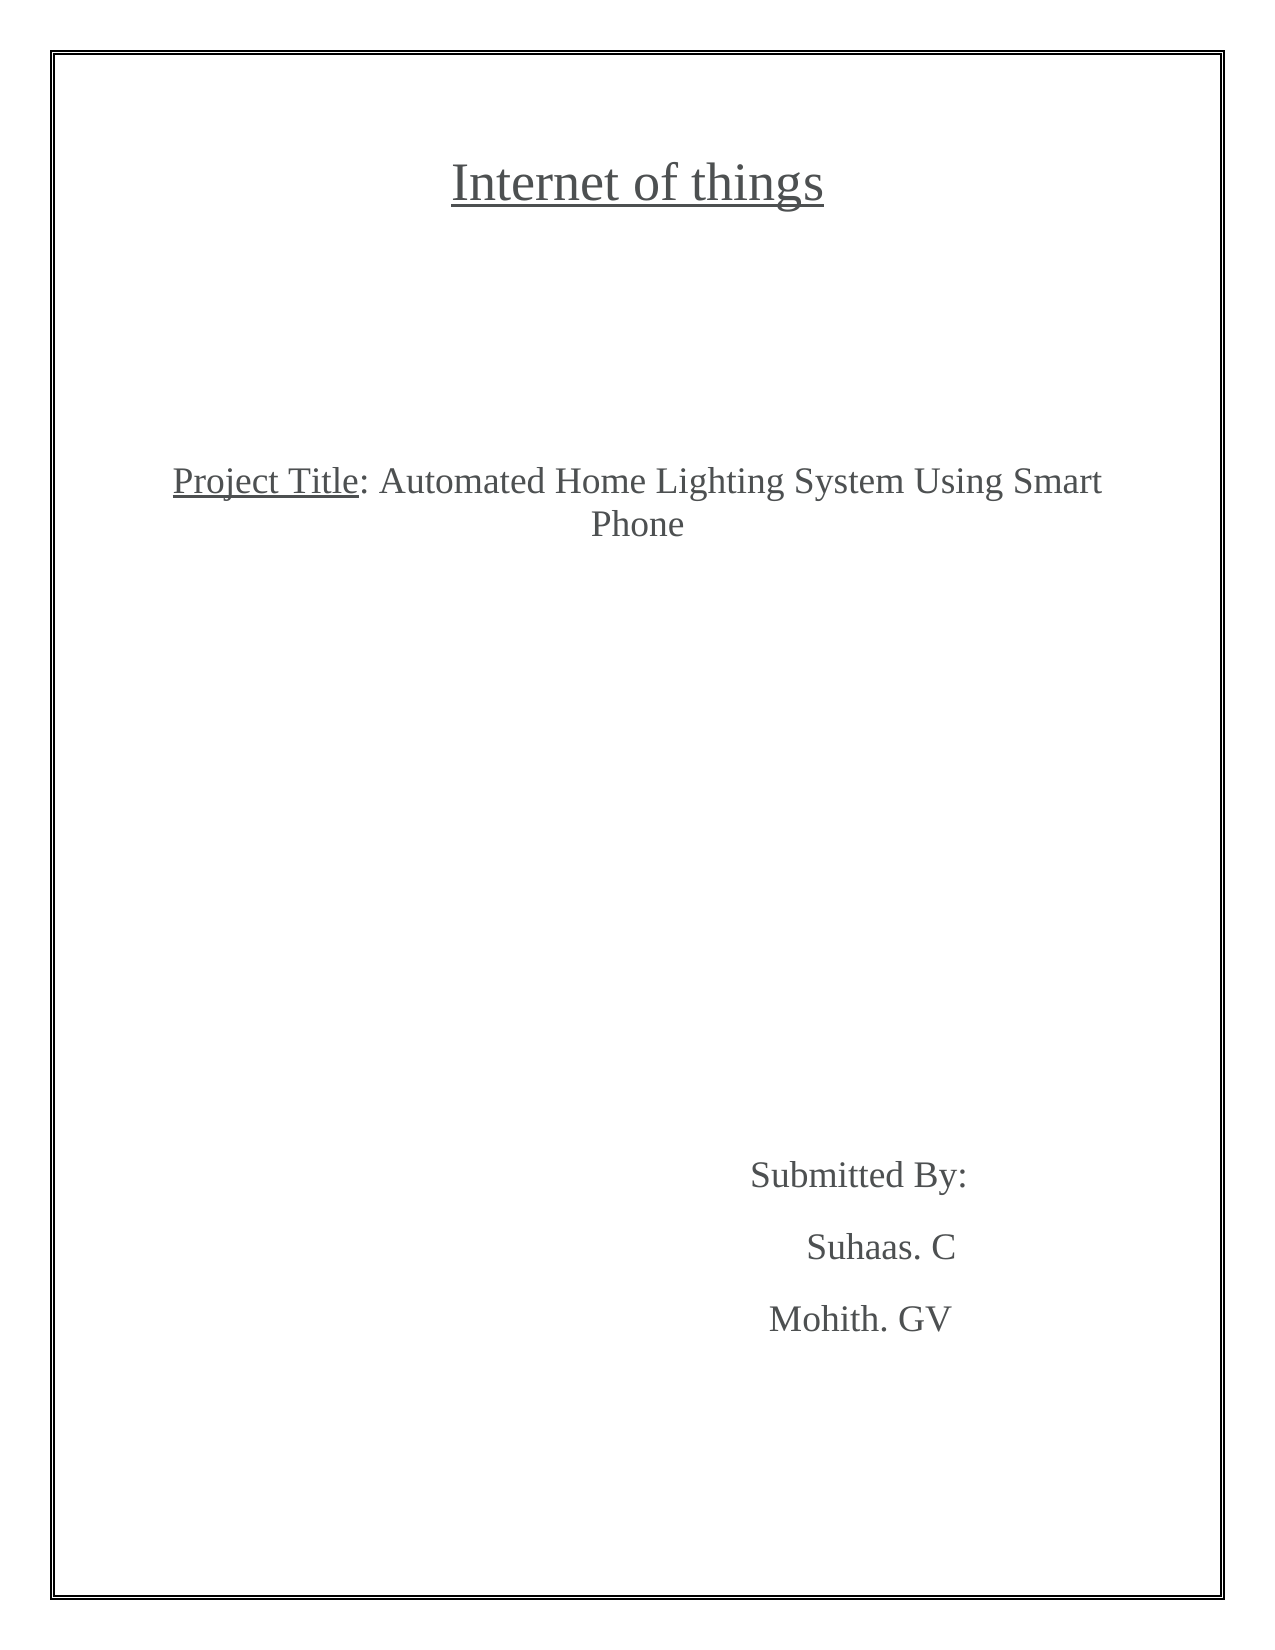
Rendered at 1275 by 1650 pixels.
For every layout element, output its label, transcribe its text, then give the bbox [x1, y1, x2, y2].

text Internet of things [150, 150, 1125, 212]
text Project Title: Automated Home Lighting System Using Smart Phone [150, 458, 1125, 544]
text Mohith. GV [150, 1297, 1125, 1340]
text Submitted By: [150, 1152, 1125, 1195]
text Suhaas. C [150, 1224, 1125, 1267]
